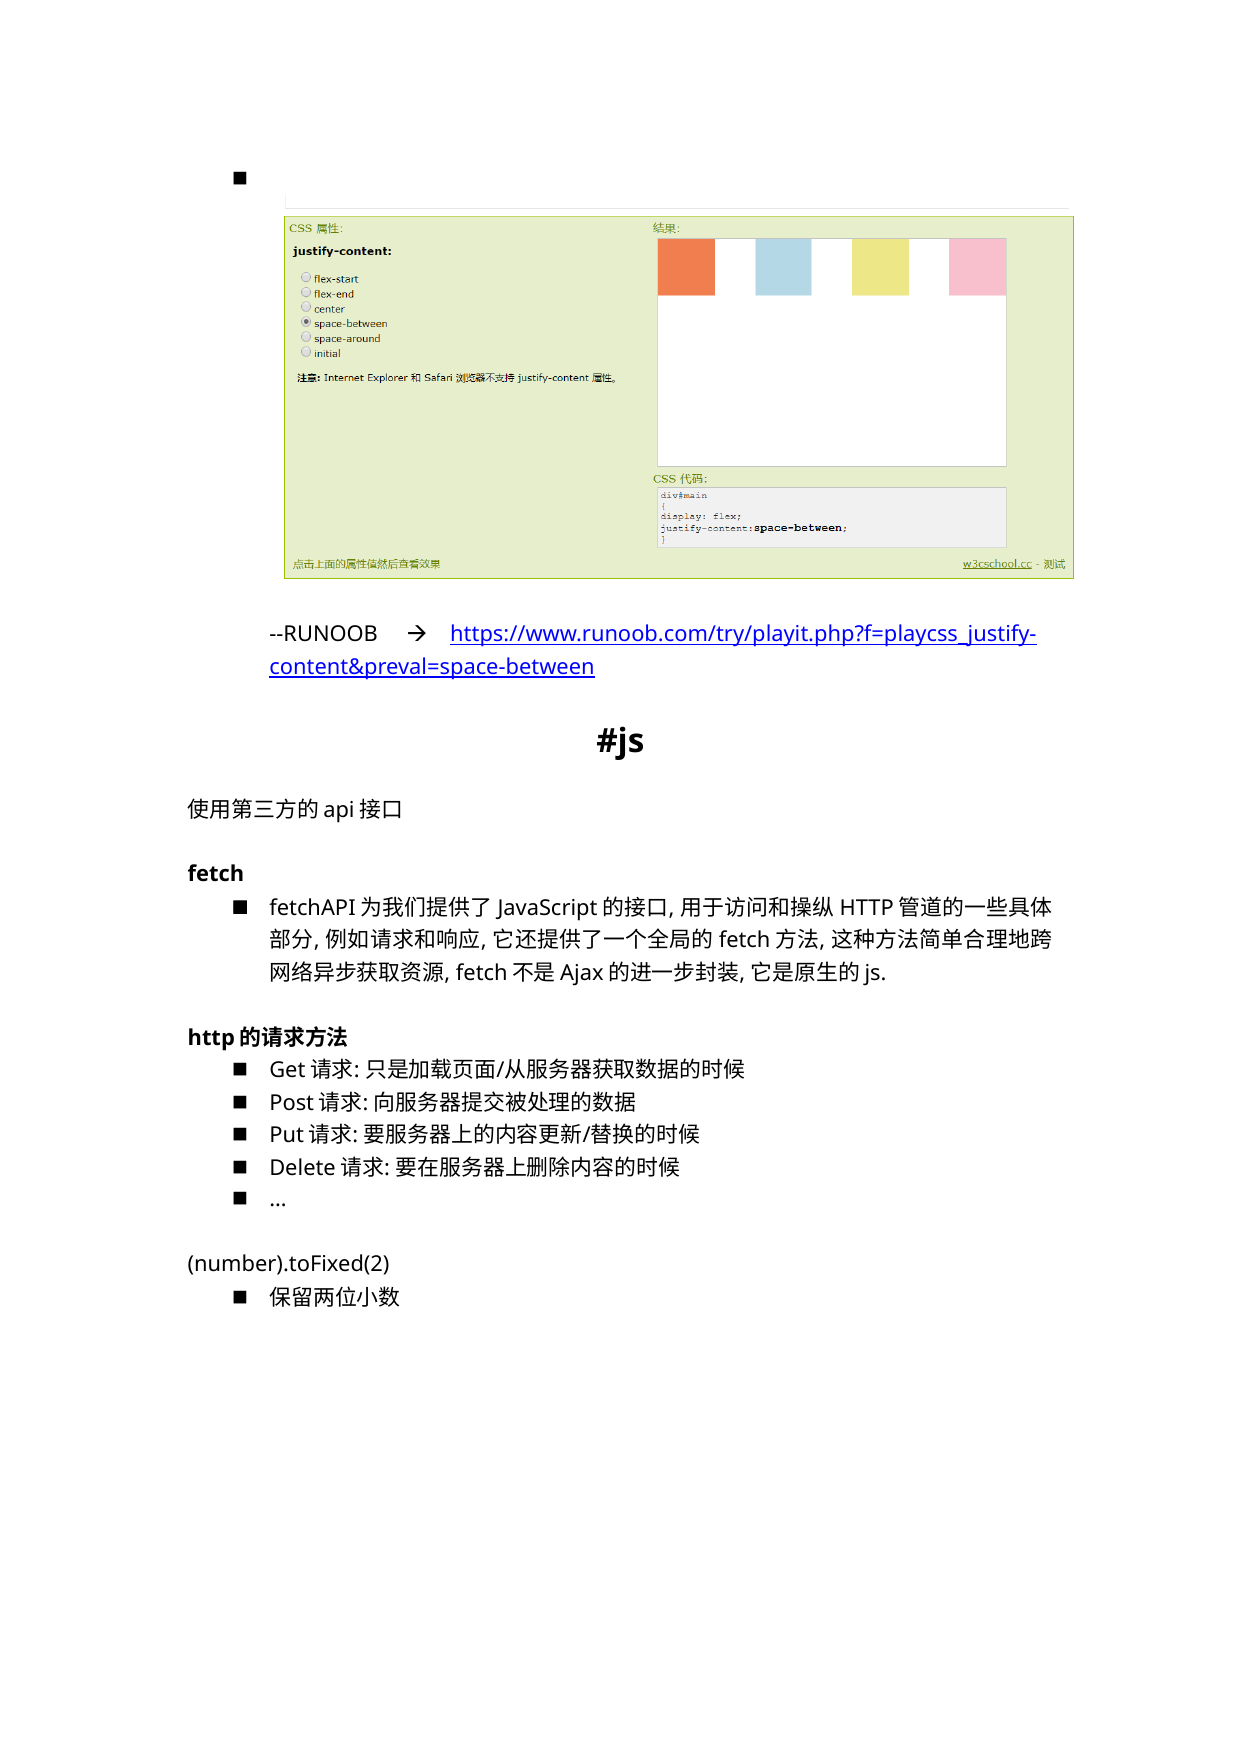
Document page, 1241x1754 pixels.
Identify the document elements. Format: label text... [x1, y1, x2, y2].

list Get请求: 只是加载页面/从服务器获取数据的时候 [232, 1052, 1053, 1084]
text (number).toFixed(2) [187, 1247, 1053, 1279]
list Put请求: 要服务器上的内容更新/替换的时候 [232, 1117, 1053, 1149]
picture [231, 194, 1097, 615]
list --RUNOOB https://www.runoob.com/try/playit.php?f=playcss_justify-content&preval=space-between [232, 162, 1053, 194]
list fetchAPI为我们提供了JavaScript的接口, 用于访问和操纵HTTP管道的一些具体部分, 例如请求和响应, 它还提供了一个全局的fetch方法, 这种方法简单合理地跨网络异步获取资源, fetch不是Ajax的进一步封装, 它是原生的js. [232, 889, 1053, 987]
subtitle #js [187, 707, 1053, 772]
text 使用第三方的api接口 [187, 792, 1053, 824]
text fetch [187, 857, 1053, 889]
text http的请求方法 [187, 1019, 1053, 1052]
list --RUNOOB https://www.runoob.com/try/playit.php?f=playcss_justify-content&preval=space-between [232, 615, 1053, 682]
list Post请求: 向服务器提交被处理的数据 [232, 1084, 1053, 1117]
list … [232, 1182, 1053, 1214]
list 保留两位小数 [232, 1279, 1053, 1312]
list Delete请求: 要在服务器上删除内容的时候 [232, 1149, 1053, 1182]
